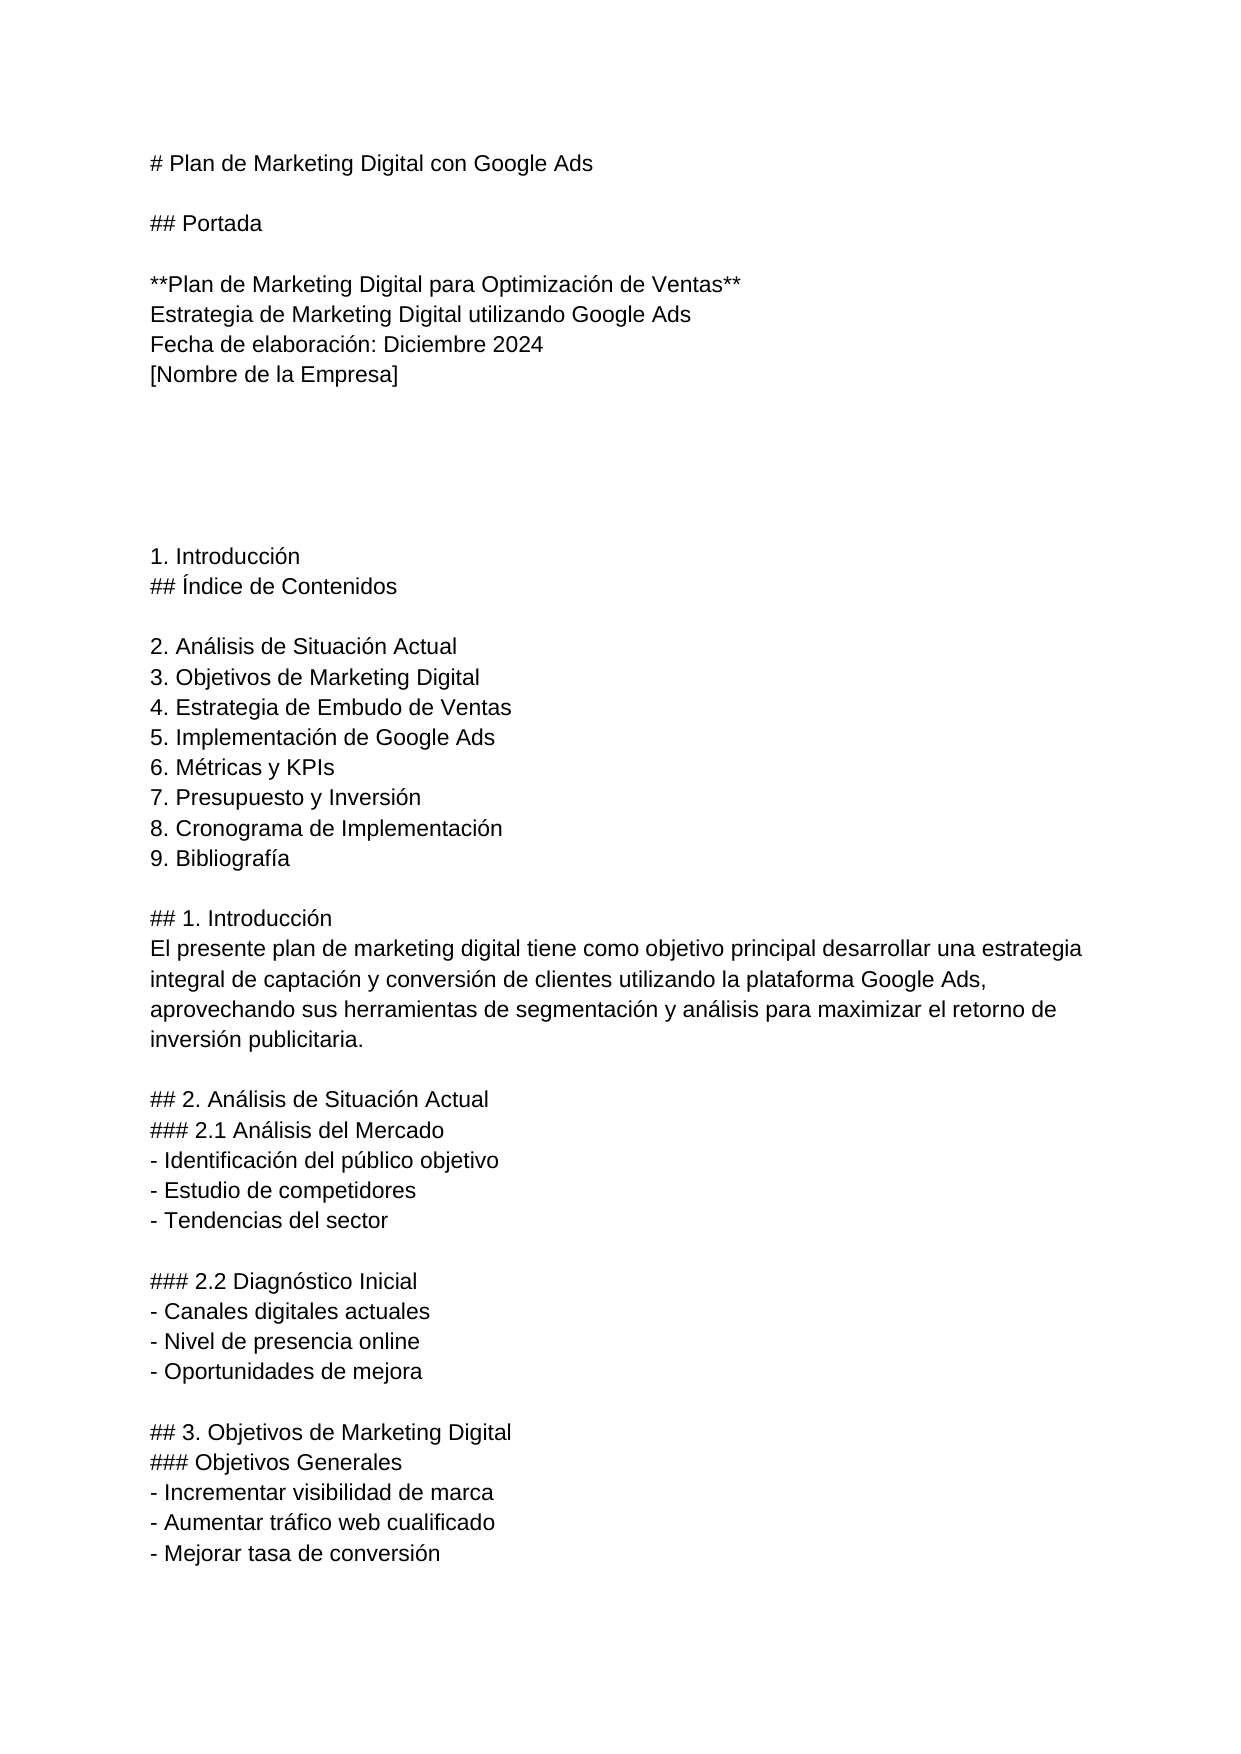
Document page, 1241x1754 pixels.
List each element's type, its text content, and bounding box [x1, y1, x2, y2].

text - Nivel de presencia online [150, 1328, 1090, 1354]
text # Plan de Marketing Digital con Google Ads [150, 150, 1090, 176]
text - Identificación del público objetivo [150, 1147, 1090, 1173]
text 3. Objetivos de Marketing Digital [150, 663, 1090, 690]
text ## 3. Objetivos de Marketing Digital [150, 1419, 1090, 1445]
text [Nombre de la Empresa] [150, 361, 1090, 388]
text - Incrementar visibilidad de marca [150, 1479, 1090, 1506]
text - Canales digitales actuales [150, 1298, 1090, 1324]
text 4. Estrategia de Embudo de Ventas [150, 694, 1090, 720]
text 5. Implementación de Google Ads [150, 724, 1090, 750]
text 8. Cronograma de Implementación [150, 814, 1090, 841]
text - Oportunidades de mejora [150, 1358, 1090, 1385]
text - Aumentar tráfico web cualificado [150, 1509, 1090, 1536]
text ### 2.1 Análisis del Mercado [150, 1117, 1090, 1143]
text ### Objetivos Generales [150, 1449, 1090, 1475]
text 1. Introducción [150, 543, 1090, 569]
text ## Índice de Contenidos [150, 573, 1090, 599]
text ## 2. Análisis de Situación Actual [150, 1086, 1090, 1113]
text El presente plan de marketing digital tiene como objetivo principal desarrollar una estrategia integral de captación y conversión de clientes utilizando la plataforma Google Ads, aprovechando sus herramientas de segmentación y análisis para maximizar el retorno de inversión publicitaria. [150, 935, 1090, 1052]
text **Plan de Marketing Digital para Optimización de Ventas** [150, 271, 1090, 297]
text Fecha de elaboración: Diciembre 2024 [150, 331, 1090, 358]
text 2. Análisis de Situación Actual [150, 633, 1090, 660]
text Estrategia de Marketing Digital utilizando Google Ads [150, 301, 1090, 327]
text - Mejorar tasa de conversión [150, 1539, 1090, 1566]
text 6. Métricas y KPIs [150, 754, 1090, 781]
text - Estudio de competidores [150, 1177, 1090, 1203]
text 9. Bibliografía [150, 845, 1090, 871]
text ### 2.2 Diagnóstico Inicial [150, 1268, 1090, 1294]
text - Tendencias del sector [150, 1207, 1090, 1234]
text 7. Presupuesto y Inversión [150, 784, 1090, 811]
text ## Portada [150, 210, 1090, 237]
text ## 1. Introducción [150, 905, 1090, 932]
